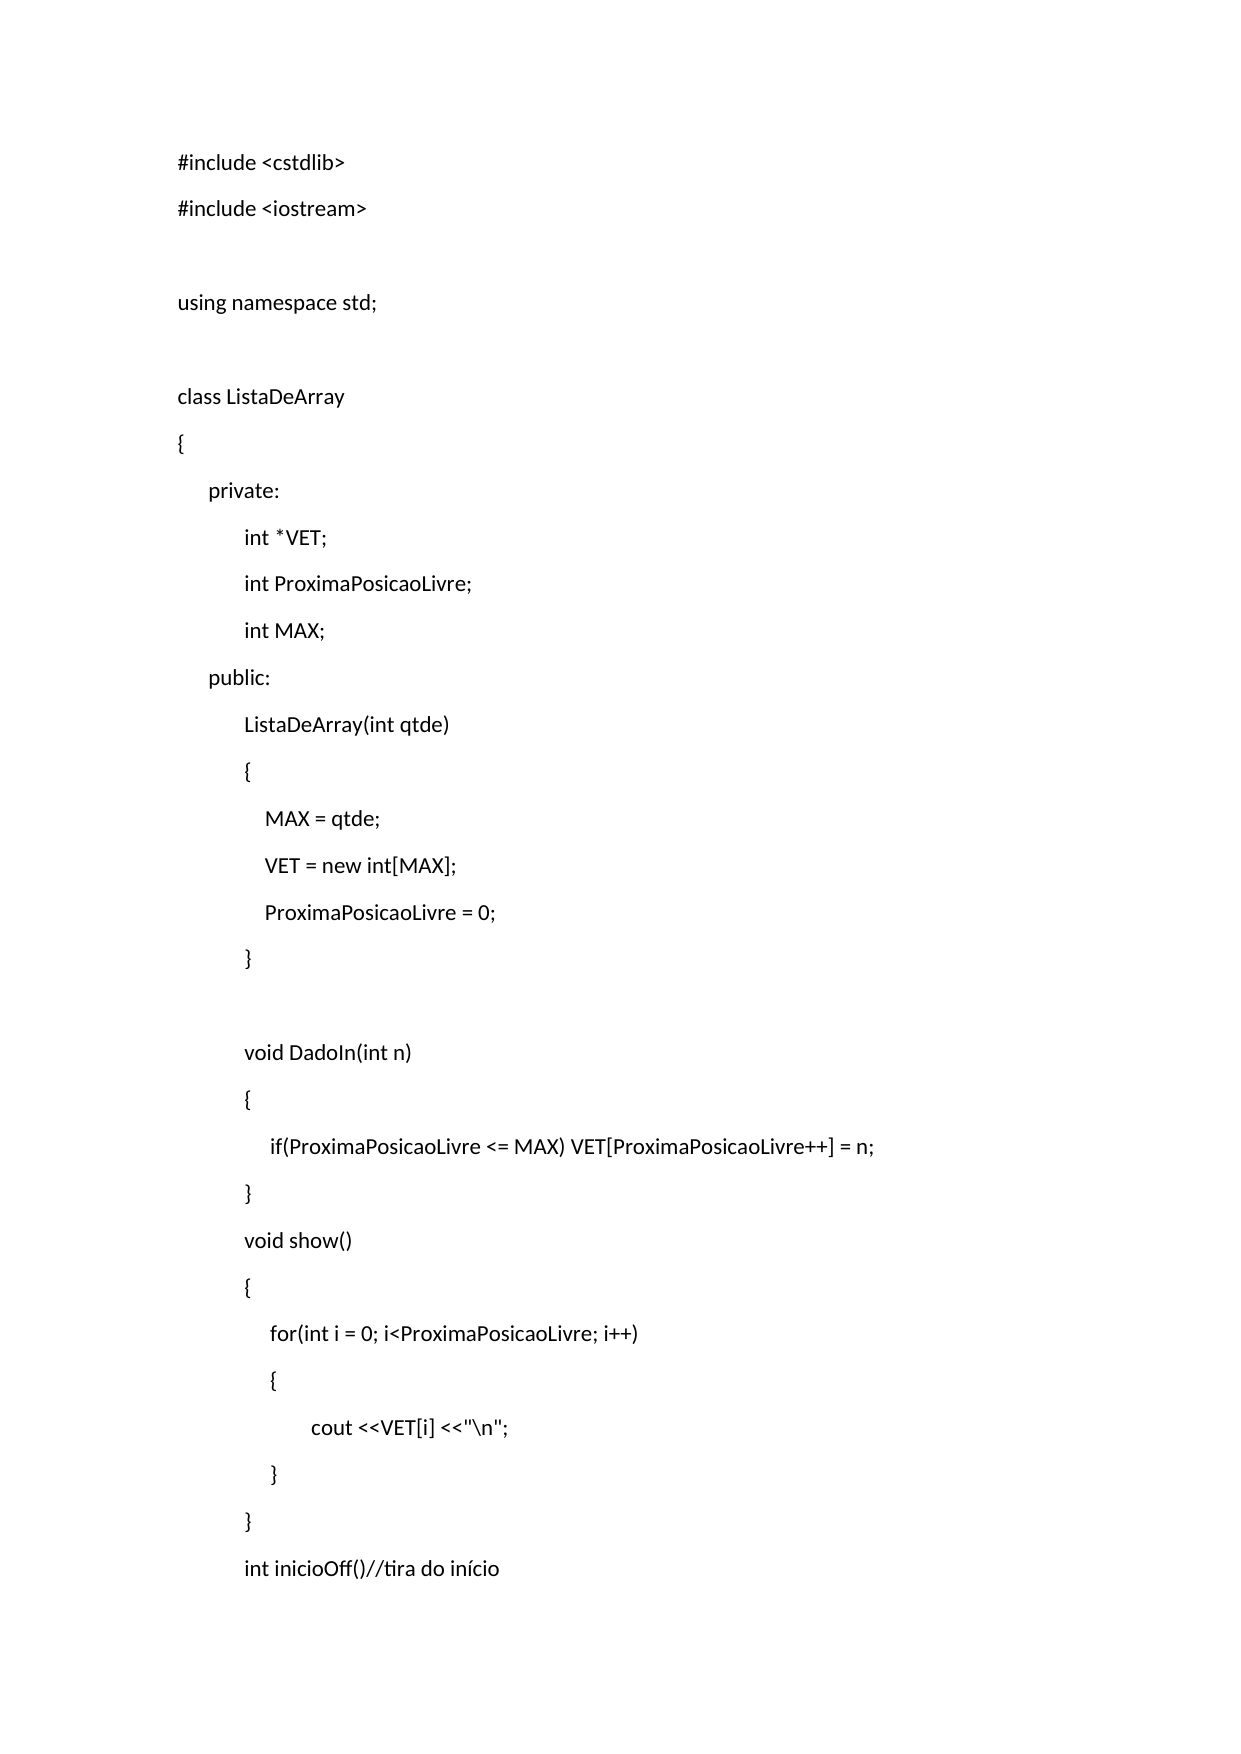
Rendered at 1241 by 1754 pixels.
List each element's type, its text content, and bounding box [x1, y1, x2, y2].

text { [177, 1085, 1063, 1113]
text { [177, 1366, 1063, 1394]
text VET = new int[MAX]; [177, 851, 1063, 879]
text } [177, 944, 1063, 972]
text { [177, 429, 1063, 457]
text ProximaPosicaoLivre = 0; [177, 898, 1063, 926]
text cout <<VET[i] <<"\n"; [177, 1413, 1063, 1441]
text int *VET; [177, 523, 1063, 551]
text } [177, 1179, 1063, 1207]
text if(ProximaPosicaoLivre <= MAX) VET[ProximaPosicaoLivre++] = n; [177, 1132, 1063, 1160]
text private: [177, 476, 1063, 504]
text int MAX; [177, 616, 1063, 644]
text #include <cstdlib> [177, 148, 1063, 176]
text #include <iostream> [177, 194, 1063, 222]
text { [177, 757, 1063, 785]
text } [177, 1460, 1063, 1488]
text for(int i = 0; i<ProximaPosicaoLivre; i++) [177, 1319, 1063, 1347]
text class ListaDeArray [177, 382, 1063, 410]
text void DadoIn(int n) [177, 1038, 1063, 1066]
text void show() [177, 1226, 1063, 1254]
text { [177, 1273, 1063, 1301]
text MAX = qtde; [177, 804, 1063, 832]
text int inicioOff()//tira do início [177, 1554, 1063, 1582]
text using namespace std; [177, 288, 1063, 316]
text ListaDeArray(int qtde) [177, 710, 1063, 738]
text public: [177, 663, 1063, 691]
text } [177, 1507, 1063, 1535]
text int ProximaPosicaoLivre; [177, 569, 1063, 597]
